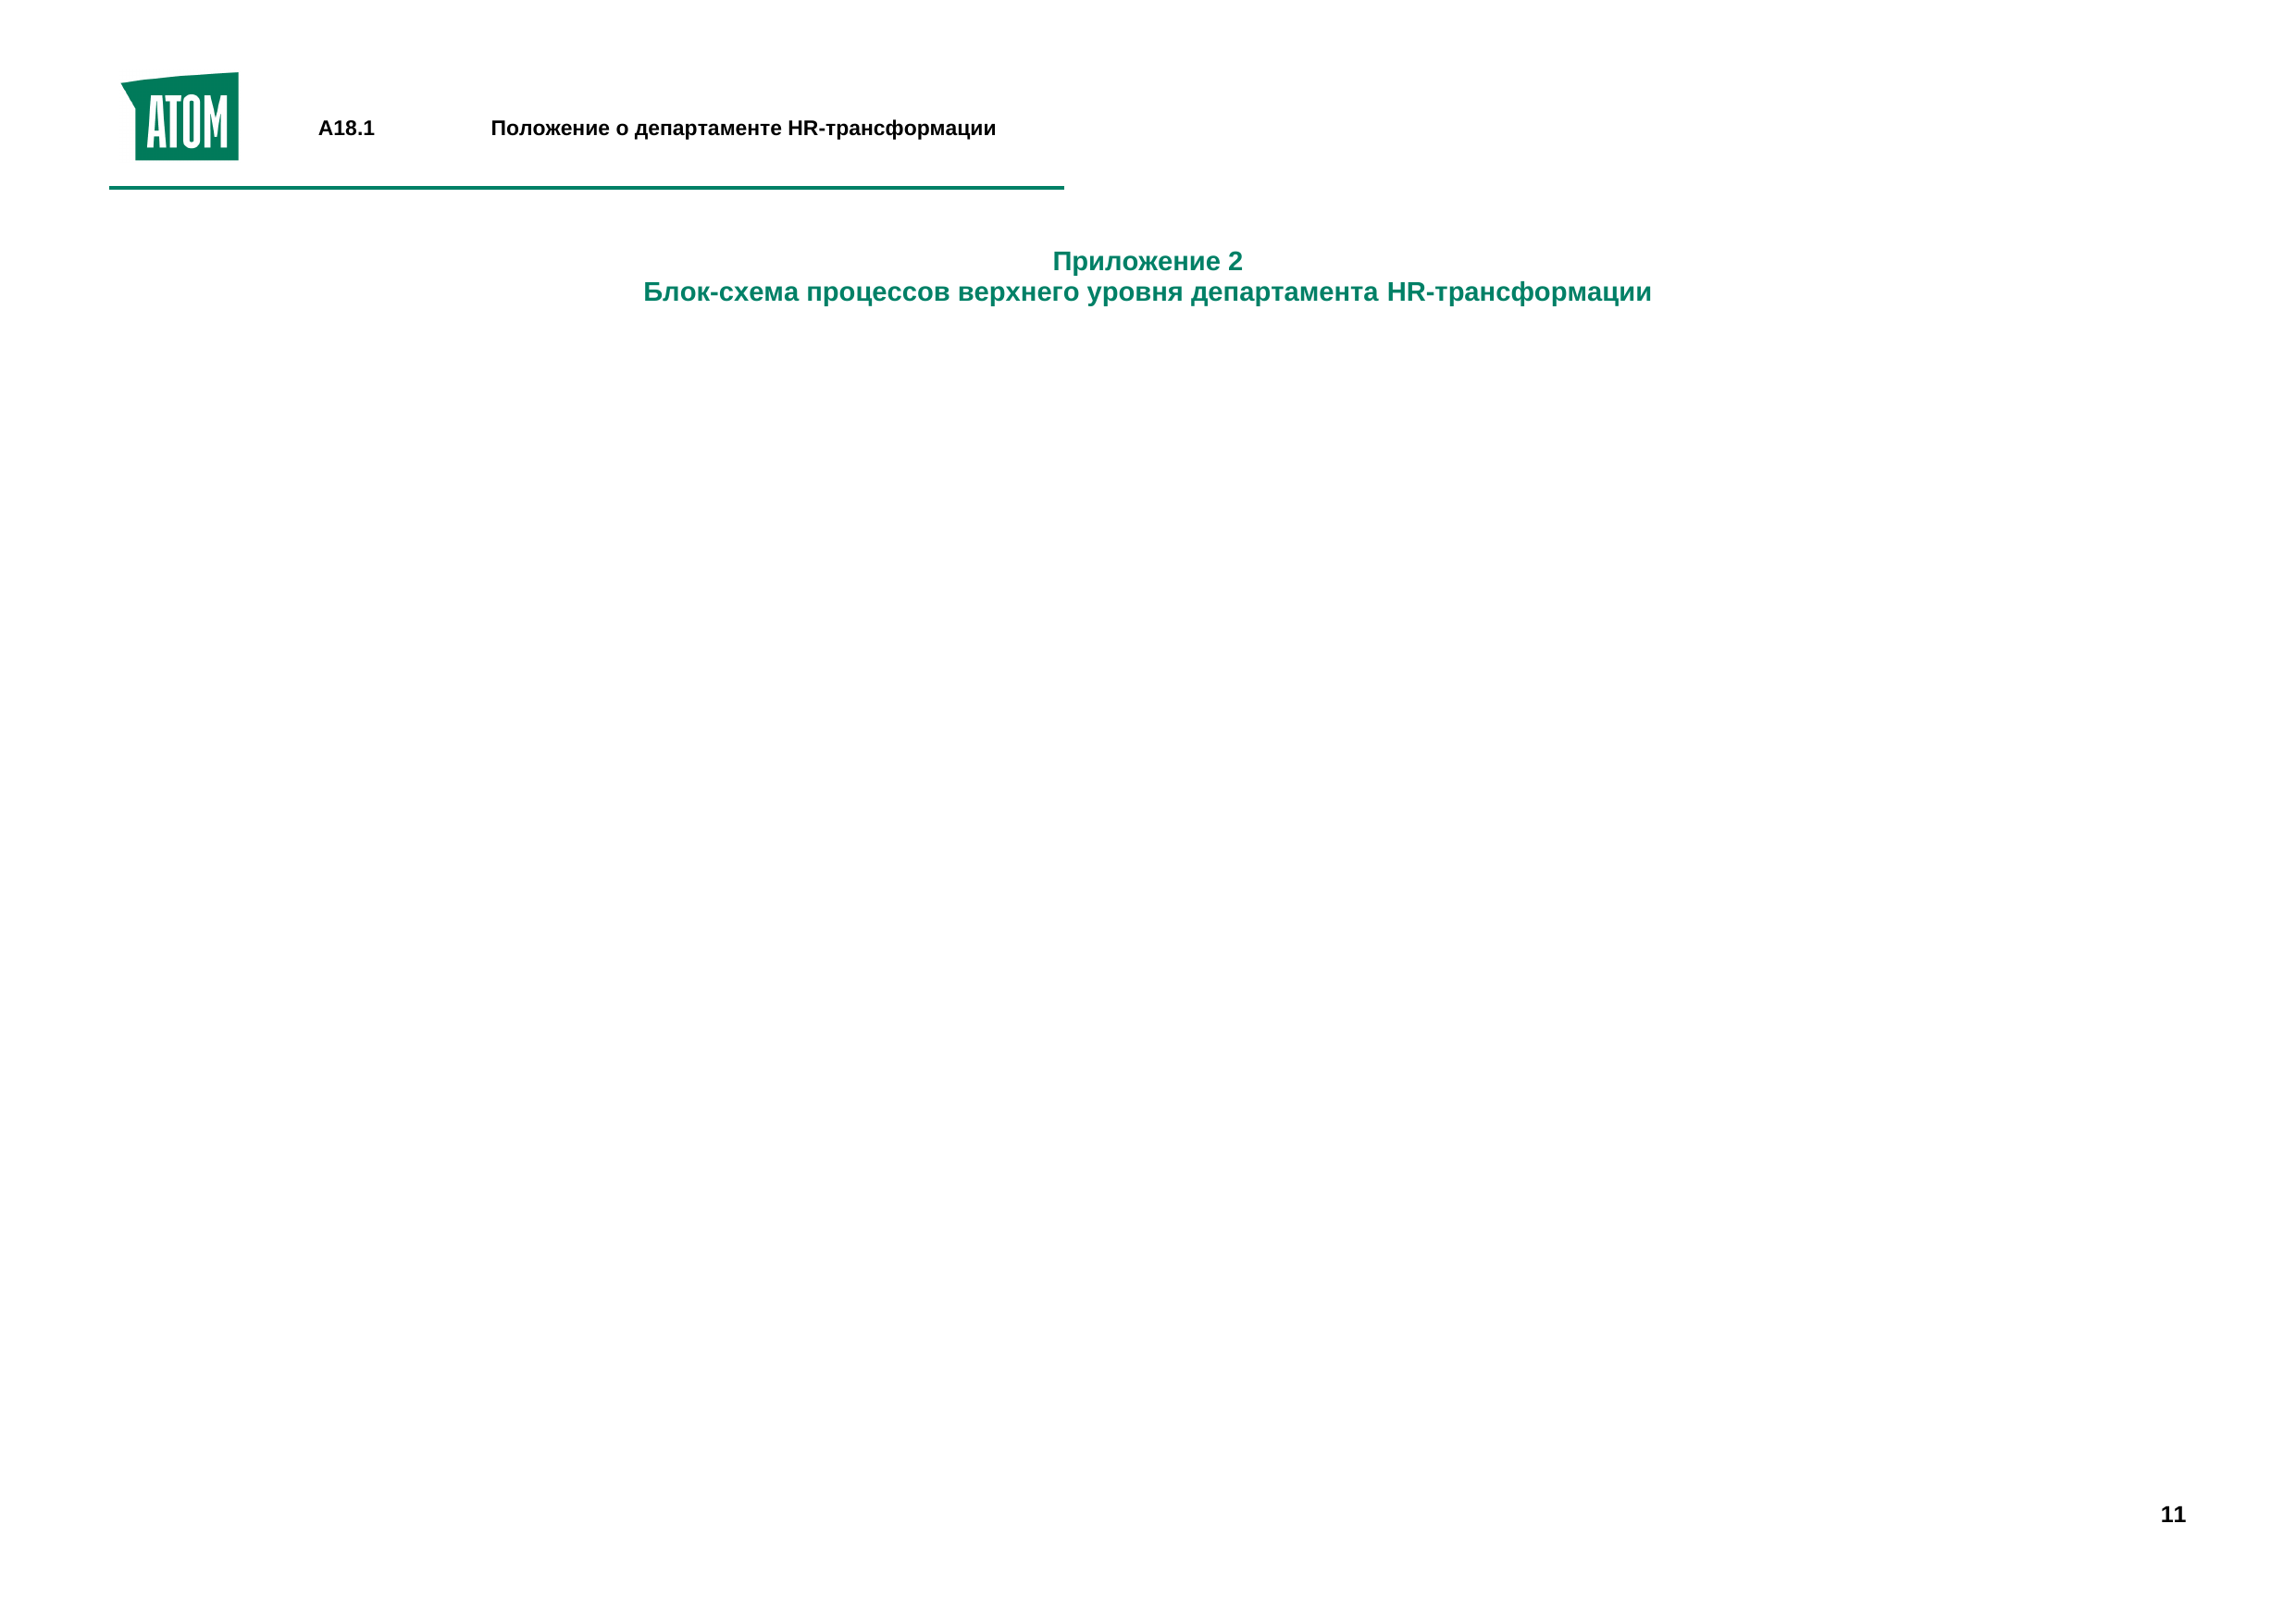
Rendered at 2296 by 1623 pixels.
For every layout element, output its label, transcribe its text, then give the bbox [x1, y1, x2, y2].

picture [119, 69, 242, 163]
subtitle Приложение 2 Блок-схема процессов верхнего уровня департамента HR-трансформации [109, 245, 2186, 307]
